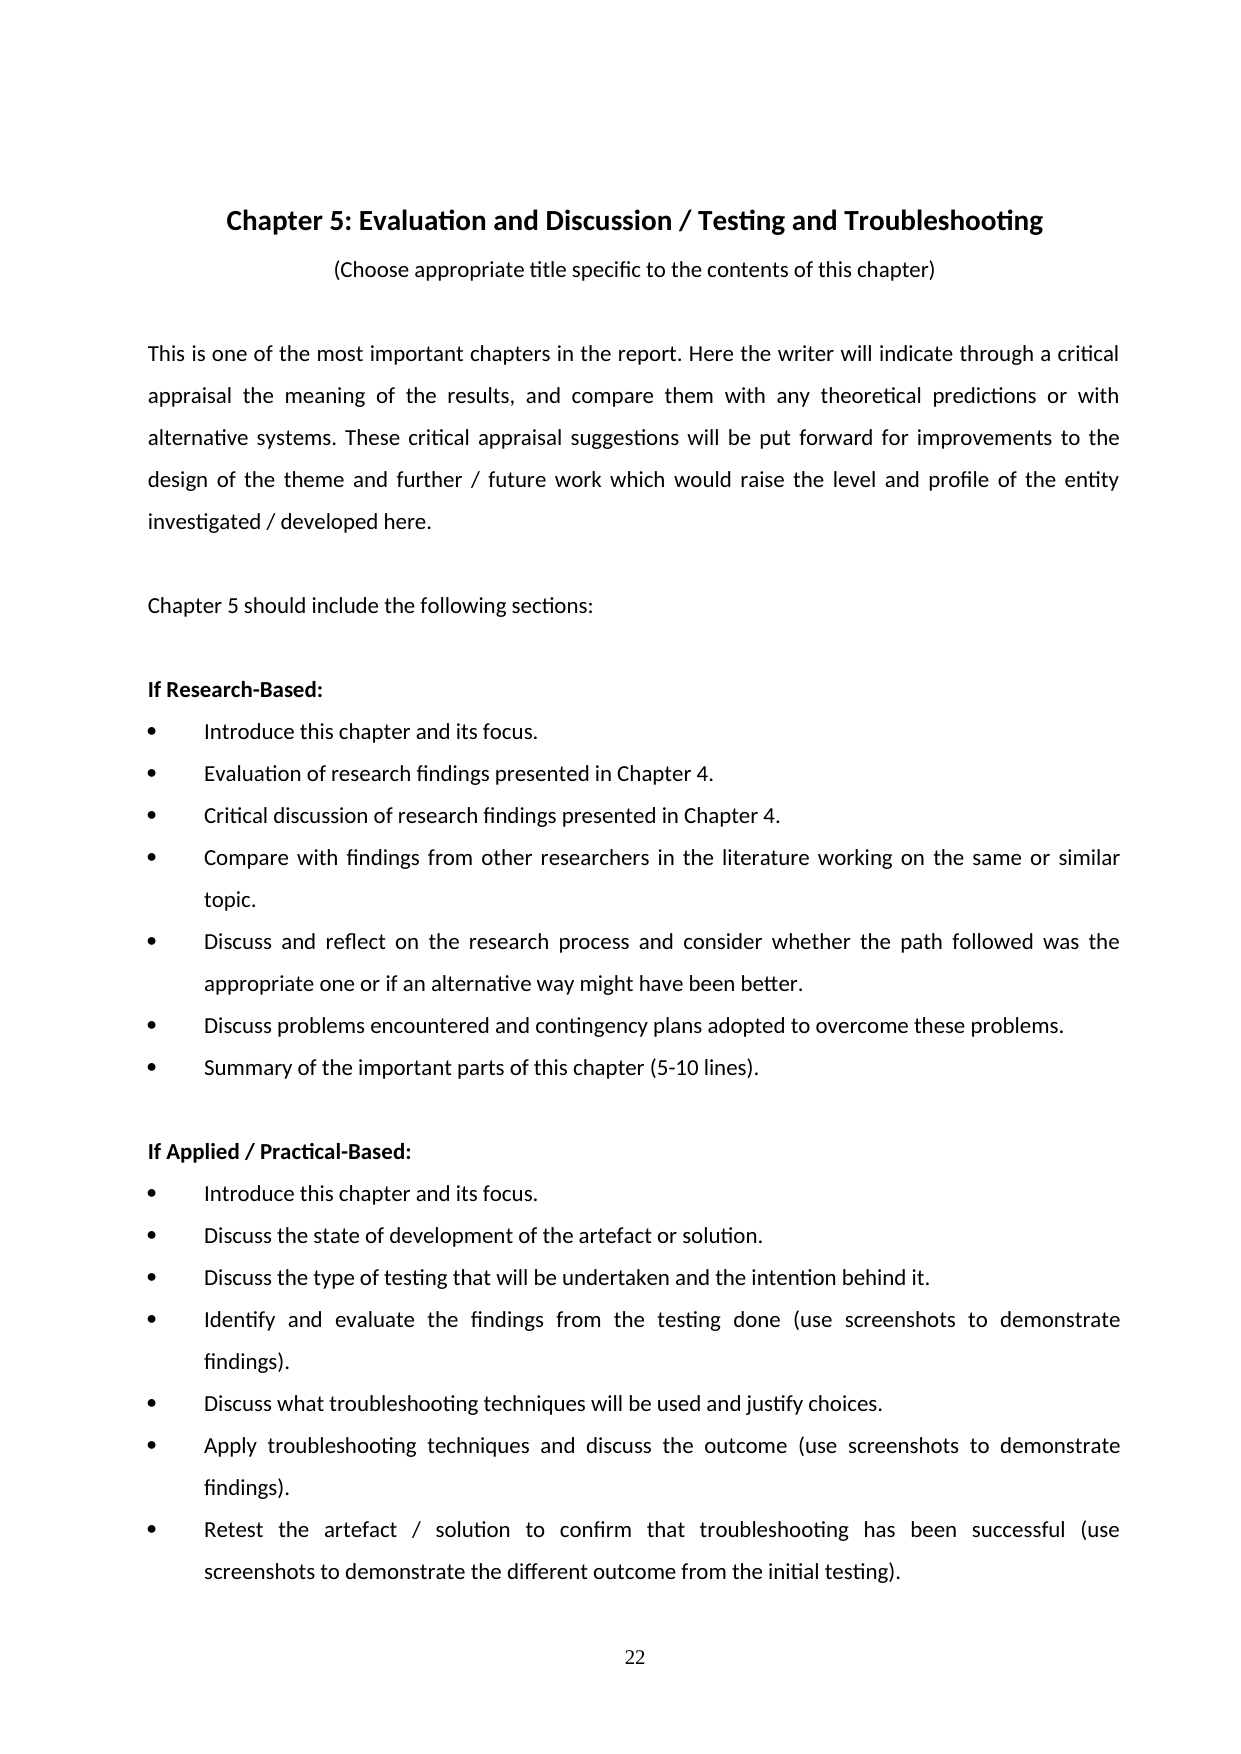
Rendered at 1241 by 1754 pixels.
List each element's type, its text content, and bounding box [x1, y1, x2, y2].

list Discuss the type of testing that will be undertaken and the intention behind it. [148, 1263, 1122, 1291]
list Evaluation of research findings presented in Chapter 4. [148, 759, 1122, 787]
list Discuss problems encountered and contingency plans adopted to overcome these problems. [148, 1011, 1122, 1039]
text Chapter 5: Evaluation and Discussion / Testing and Troubleshooting [148, 202, 1122, 238]
list Discuss and reflect on the research process and consider whether the path followed was the appropriate one or if an alternative way might have been better. [148, 927, 1122, 997]
text Chapter 5 should include the following sections: [148, 591, 1122, 619]
list Retest the artefact / solution to confirm that troubleshooting has been successful (use screenshots to demonstrate the different outcome from the initial testing). [148, 1515, 1122, 1585]
text (Choose appropriate title specific to the contents of this chapter) [148, 256, 1122, 283]
list Discuss the state of development of the artefact or solution. [148, 1221, 1122, 1249]
list Summary of the important parts of this chapter (5-10 lines). [148, 1053, 1122, 1081]
list Identify and evaluate the findings from the testing done (use screenshots to demonstrate findings). [148, 1305, 1122, 1375]
list Compare with findings from other researchers in the literature working on the same or similar topic. [148, 843, 1122, 913]
list Apply troubleshooting techniques and discuss the outcome (use screenshots to demonstrate findings). [148, 1431, 1122, 1501]
text If Research-Based: [148, 675, 1122, 703]
text This is one of the most important chapters in the report. Here the writer will indicate through a critical appraisal the meaning of the results, and compare them with any theoretical predictions or with alternative systems. These critical appraisal suggestions will be put forward for improvements to the design of the theme and further / future work which would raise the level and profile of the entity investigated / developed here. [148, 339, 1122, 535]
list Introduce this chapter and its focus. [148, 1179, 1122, 1207]
text If Applied / Practical-Based: [148, 1137, 1122, 1165]
list Critical discussion of research findings presented in Chapter 4. [148, 801, 1122, 829]
list Discuss what troubleshooting techniques will be used and justify choices. [148, 1389, 1122, 1417]
list Introduce this chapter and its focus. [148, 717, 1122, 745]
